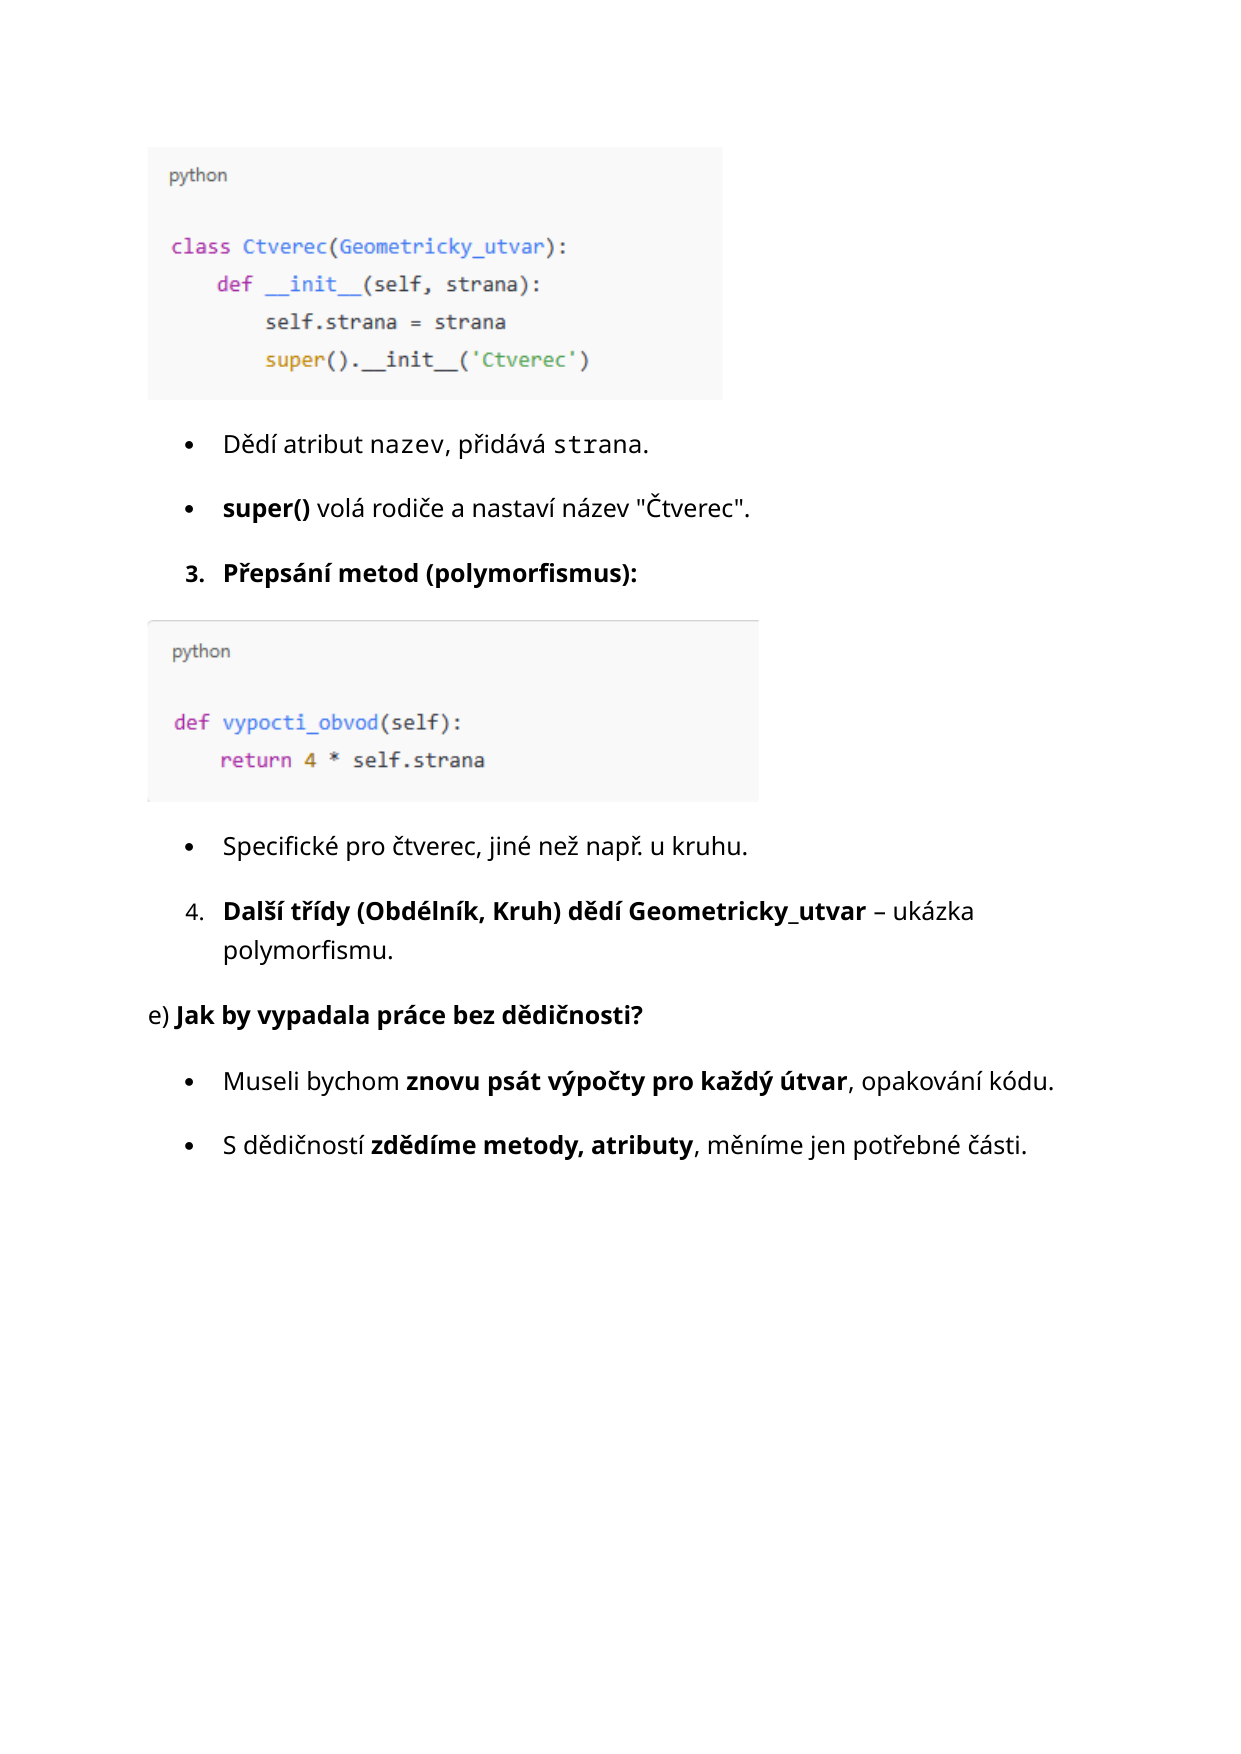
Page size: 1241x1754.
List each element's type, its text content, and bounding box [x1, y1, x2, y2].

text e) Jak by vypadala práce bez dědičnosti? [148, 997, 1093, 1031]
list super() volá rodiče a nastaví název "Čtverec". [185, 491, 1093, 525]
list Specifické pro čtverec, jiné než např. u kruhu. [185, 829, 1093, 863]
picture [147, 147, 723, 400]
list Další třídy (Obdélník, Kruh) dědí Geometricky_utvar – ukázka polymorfismu. [185, 893, 1093, 967]
picture [147, 620, 759, 802]
list Dědí atribut nazev, přidává strana. [185, 427, 1093, 461]
list Museli bychom znovu psát výpočty pro každý útvar, opakování kódu. [185, 1063, 1093, 1097]
list S dědičností zdědíme metody, atributy, měníme jen potřebné části. [185, 1128, 1093, 1162]
list Přepsání metod (polymorfismus): [185, 556, 1093, 590]
